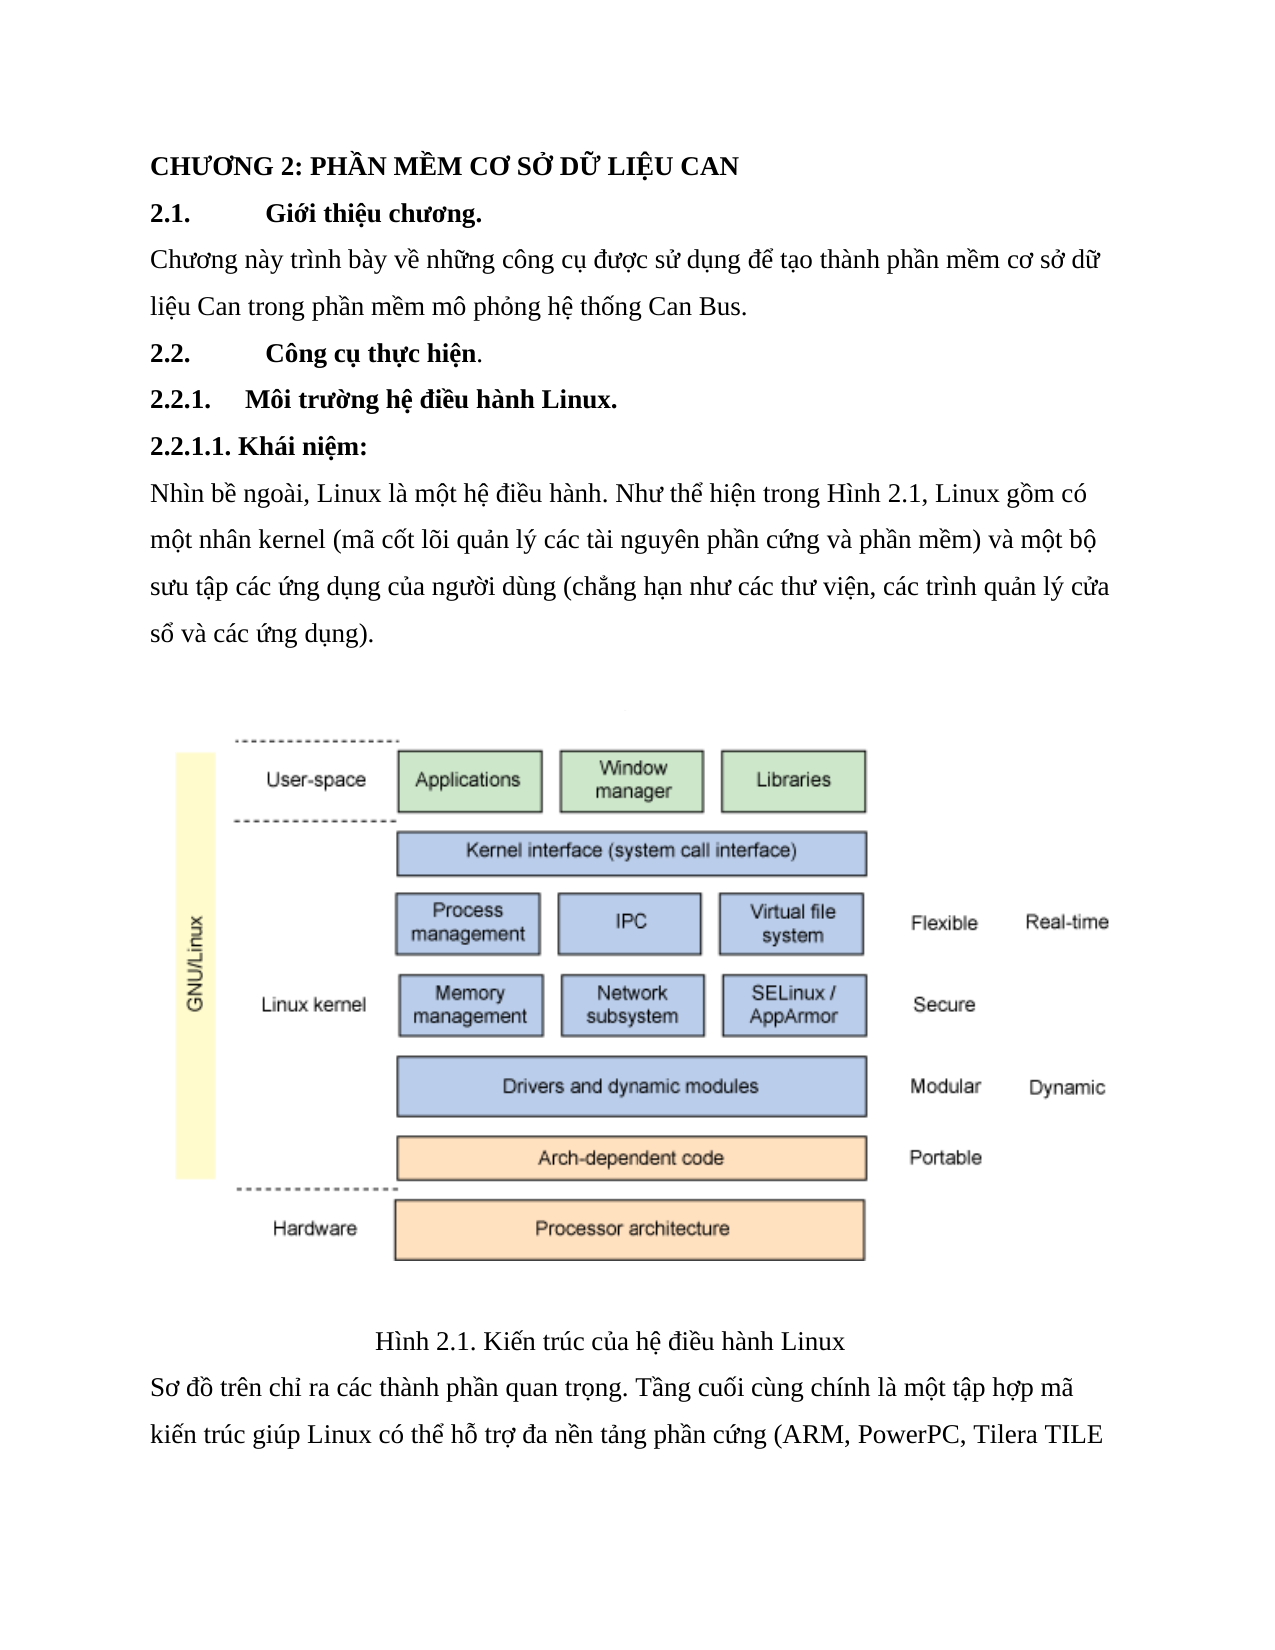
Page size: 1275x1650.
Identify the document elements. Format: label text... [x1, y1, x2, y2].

text 2.2.1.1. Khái niệm: [150, 430, 1125, 461]
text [150, 1371, 1125, 1449]
text Chương này trình bày về những công cụ được sử dụng để tạo thành phần mềm cơ sở dữ liệu Can trong phần mềm mô phỏng hệ thống Can Bus. [150, 243, 1125, 321]
text 2.1. Giới thiệu chương. [150, 197, 1125, 228]
text 2.2.1. Môi trường hệ điều hành Linux. [150, 383, 1125, 414]
text Nhìn bề ngoài, Linux là một hệ điều hành. Như thể hiện trong Hình 2.1, Linux gồm có một nhân kernel (mã cốt lõi quản lý các tài nguyên phần cứng và phần mềm) và một bộ sưu tập các ứng dụng của người dùng (chẳng hạn như các thư viện, các trình quản lý cửa sổ và các ứng dụng). [150, 477, 1125, 648]
text CHƯƠNG 2: PHẦN MỀM CƠ SỞ DỮ LIỆU CAN [150, 150, 1125, 181]
text Hình 2.1. Kiến trúc của hệ điều hành Linux [300, 1325, 1125, 1356]
picture [150, 710, 1125, 1268]
text 2.2. Công cụ thực hiện. [150, 337, 1125, 368]
